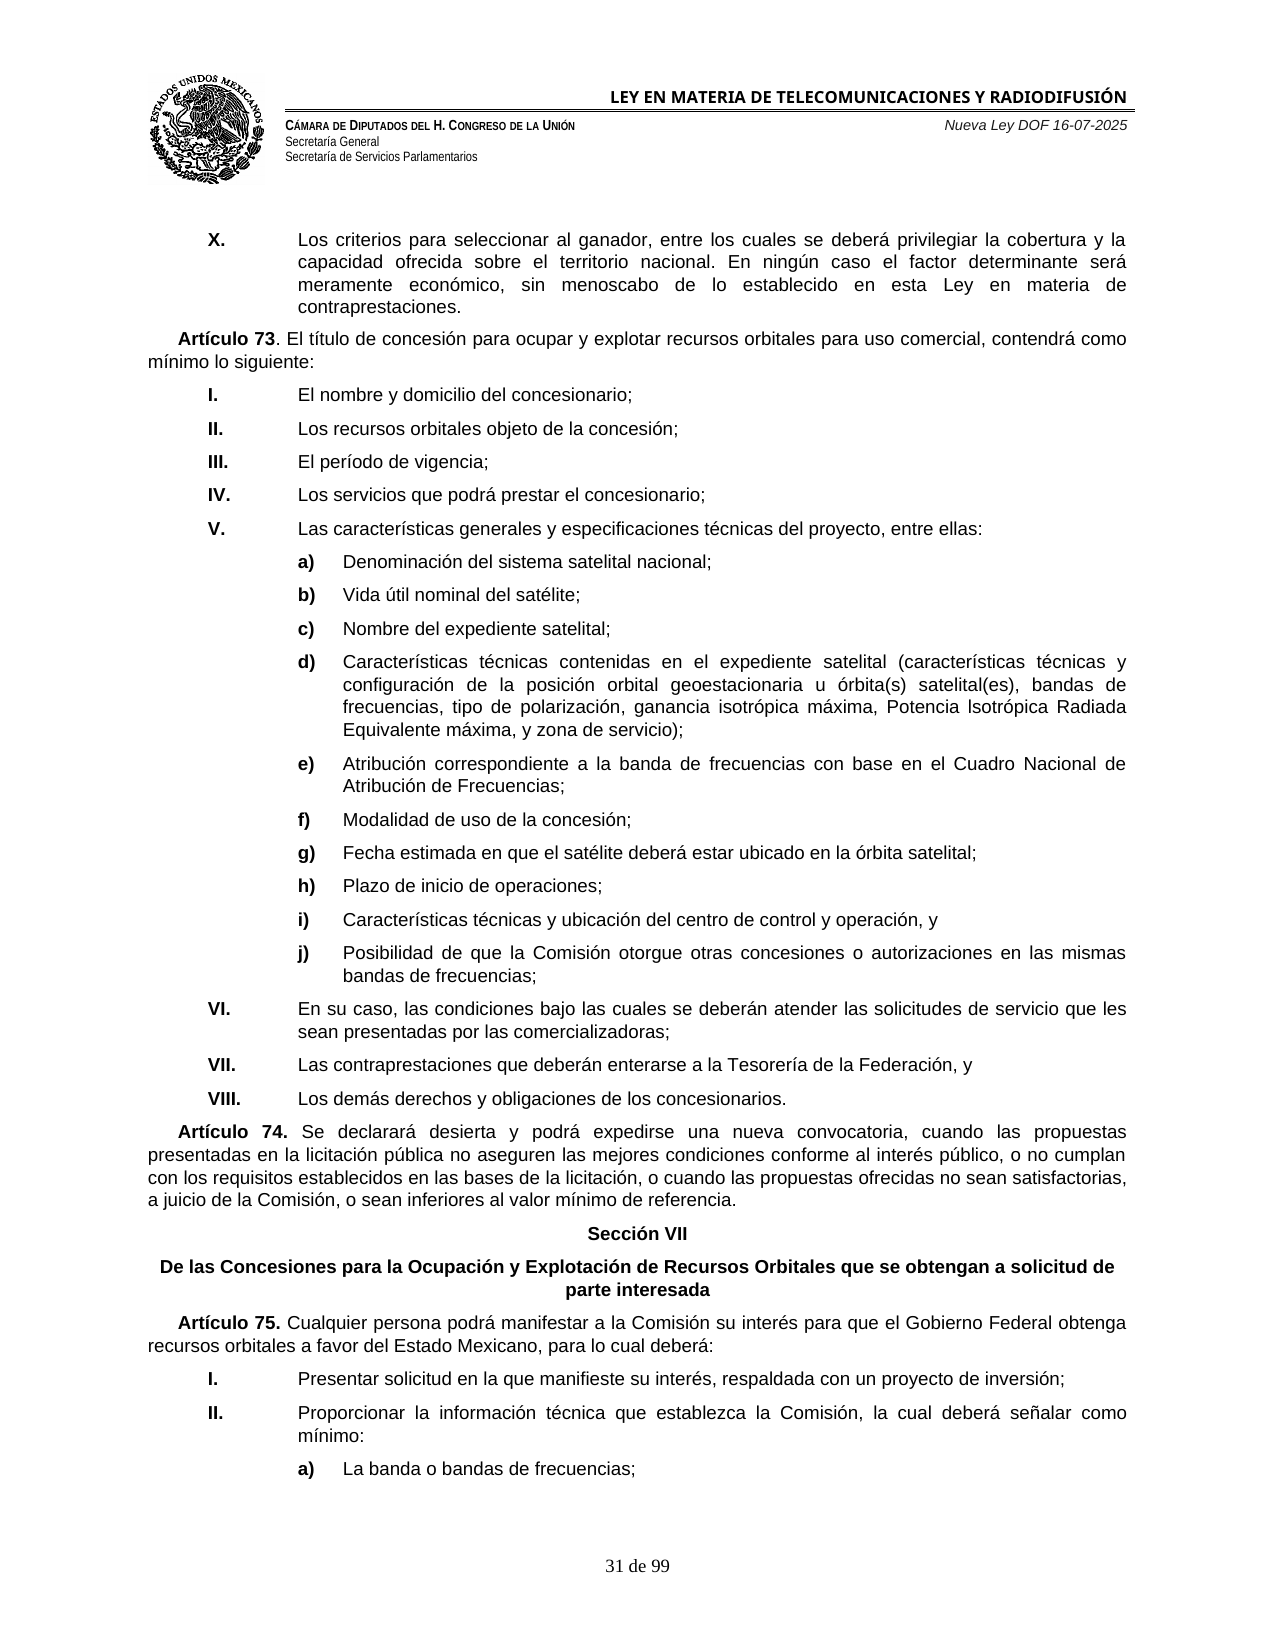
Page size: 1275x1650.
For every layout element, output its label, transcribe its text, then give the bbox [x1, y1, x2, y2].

text d) Características técnicas contenidas en el expediente satelital (características técnicas y configuración de la posición orbital geoestacionaria u órbita(s) satelital(es), bandas de frecuencias, tipo de polarización, ganancia isotrópica máxima, Potencia lsotrópica Radiada Equivalente máxima, y zona de servicio); [298, 650, 1127, 741]
text Artículo 73. El título de concesión para ocupar y explotar recursos orbitales para uso comercial, contendrá como mínimo lo siguiente: [148, 327, 1127, 373]
text X. Los criterios para seleccionar al ganador, entre los cuales se deberá privilegiar la cobertura y la capacidad ofrecida sobre el territorio nacional. En ningún caso el factor determinante será meramente económico, sin menoscabo de lo establecido en esta Ley en materia de contraprestaciones. [208, 228, 1127, 318]
text VI. En su caso, las condiciones bajo las cuales se deberán atender las solicitudes de servicio que les sean presentadas por las comercializadoras; [208, 997, 1127, 1043]
text II. Proporcionar la información técnica que establezca la Comisión, la cual deberá señalar como mínimo: [208, 1401, 1127, 1447]
text IV. Los servicios que podrá prestar el concesionario; [208, 483, 1127, 506]
text V. Las características generales y especificaciones técnicas del proyecto, entre ellas: [208, 517, 1127, 539]
text VII. Las contraprestaciones que deberán enterarse a la Tesorería de la Federación, y [208, 1053, 1127, 1076]
text g) Fecha estimada en que el satélite deberá estar ubicado en la órbita satelital; [298, 841, 1127, 864]
text Sección VII [148, 1222, 1127, 1245]
text h) Plazo de inicio de operaciones; [298, 874, 1127, 897]
text i) Características técnicas y ubicación del centro de control y operación, y [298, 908, 1127, 931]
text II. Los recursos orbitales objeto de la concesión; [208, 417, 1127, 439]
text c) Nombre del expediente satelital; [298, 617, 1127, 639]
text Artículo 74. Se declarará desierta y podrá expedirse una nueva convocatoria, cuando las propuestas presentadas en la licitación pública no aseguren las mejores condiciones conforme al interés público, o no cumplan con los requisitos establecidos en las bases de la licitación, o cuando las propuestas ofrecidas no sean satisfactorias, a juicio de la Comisión, o sean inferiores al valor mínimo de referencia. [148, 1120, 1127, 1211]
text a) Denominación del sistema satelital nacional; [298, 550, 1127, 573]
text I. Presentar solicitud en la que manifieste su interés, respaldada con un proyecto de inversión; [208, 1368, 1127, 1390]
text b) Vida útil nominal del satélite; [298, 583, 1127, 606]
text I. El nombre y domicilio del concesionario; [208, 383, 1127, 406]
text a) La banda o bandas de frecuencias; [298, 1457, 1127, 1480]
text Artículo 75. Cualquier persona podrá manifestar a la Comisión su interés para que el Gobierno Federal obtenga recursos orbitales a favor del Estado Mexicano, para lo cual deberá: [148, 1311, 1127, 1357]
text e) Atribución correspondiente a la banda de frecuencias con base en el Cuadro Nacional de Atribución de Frecuencias; [298, 752, 1127, 797]
text j) Posibilidad de que la Comisión otorgue otras concesiones o autorizaciones en las mismas bandas de frecuencias; [298, 941, 1127, 987]
text De las Concesiones para la Ocupación y Explotación de Recursos Orbitales que se obtengan a solicitud de parte interesada [148, 1255, 1127, 1301]
text III. El período de vigencia; [208, 450, 1127, 473]
text VIII. Los demás derechos y obligaciones de los concesionarios. [208, 1087, 1127, 1110]
text f) Modalidad de uso de la concesión; [298, 808, 1127, 831]
